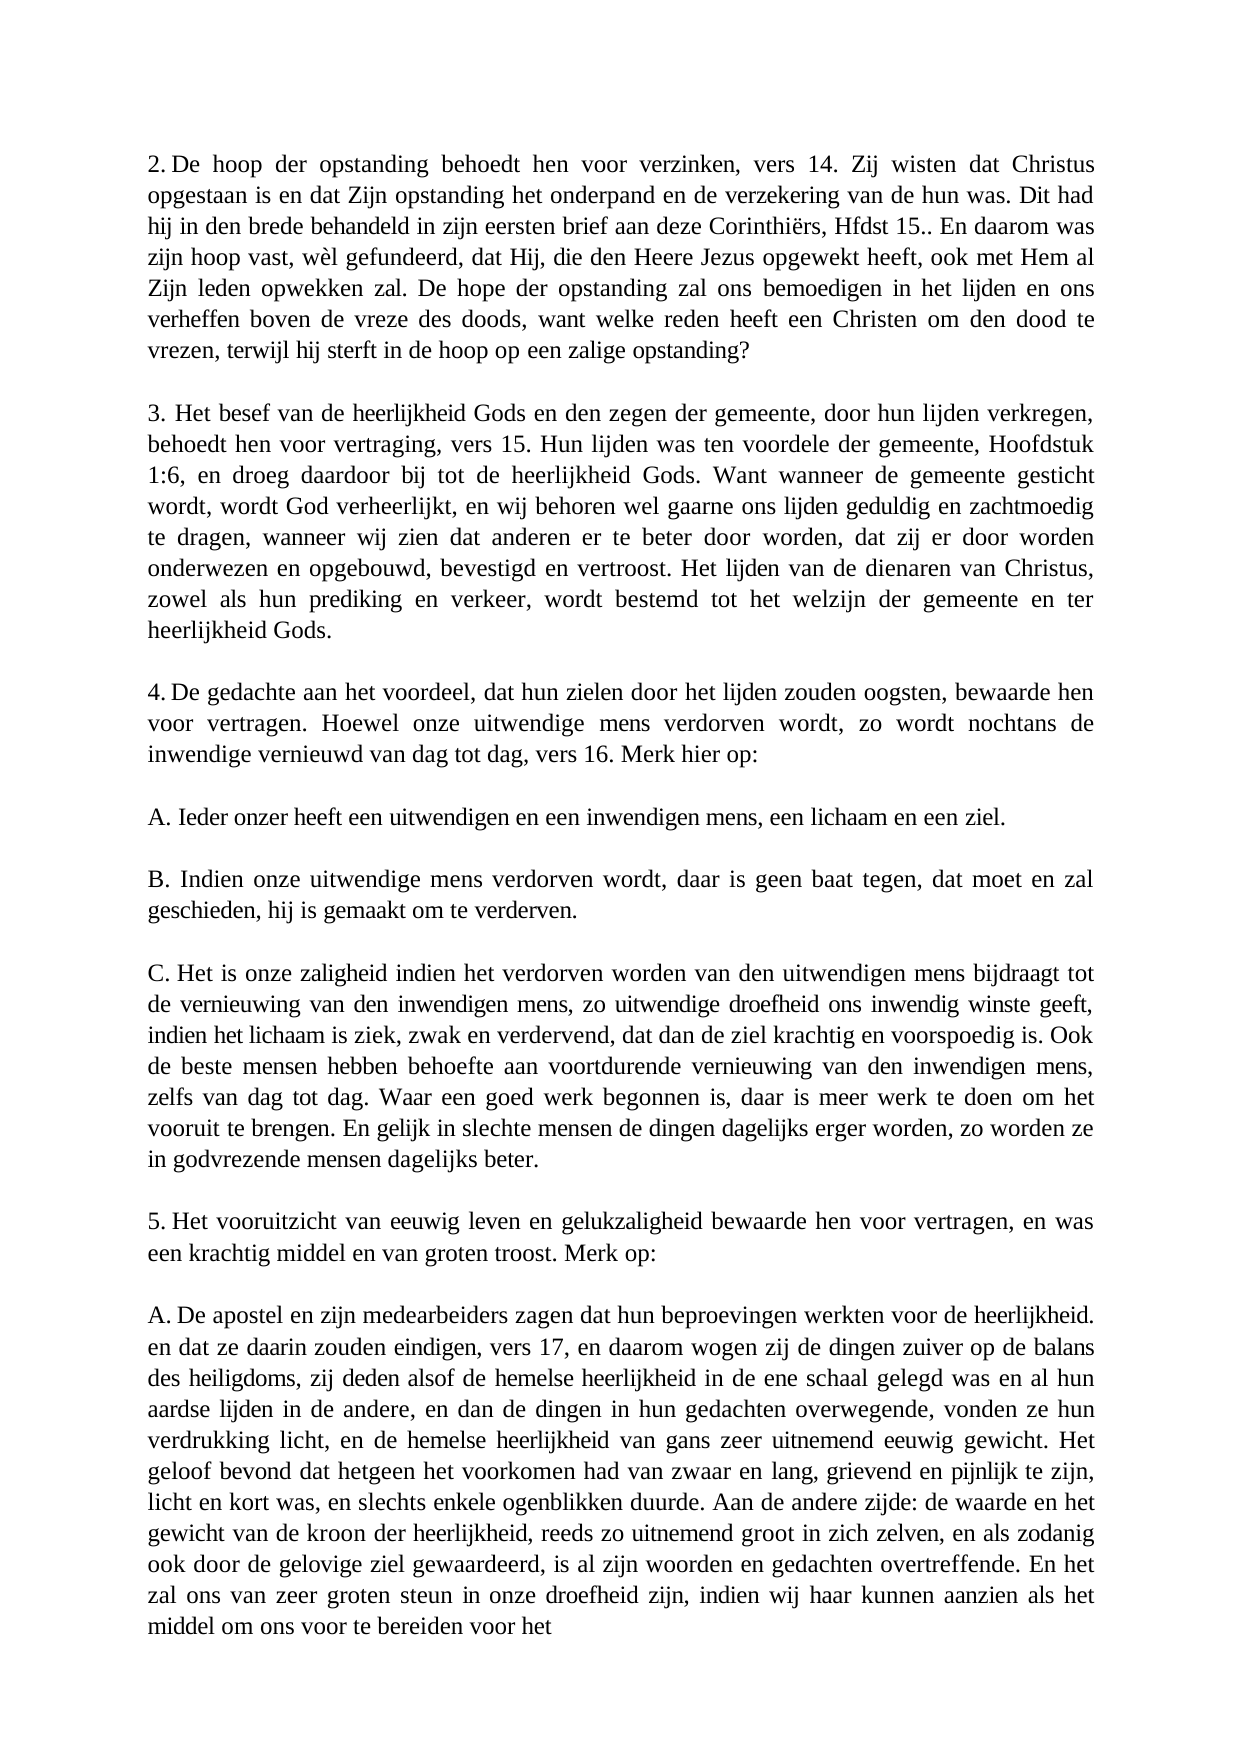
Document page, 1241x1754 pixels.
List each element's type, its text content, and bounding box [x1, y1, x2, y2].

list Ieder onzer heeft een uitwendigen en een inwendigen mens, een lichaam en een ziel. [147, 802, 1107, 831]
list Indien onze uitwendige mens verdorven wordt, daar is geen baat tegen, dat moet en zal geschieden, hij is gemaakt om te verderven. [147, 864, 1095, 924]
list De hoop der opstanding behoedt hen voor verzinken, vers 14. Zij wisten dat Christus opgestaan is en dat Zijn opstanding het onderpand en de verzekering van de hun was. Dit had hij in den brede behandeld in zijn eersten brief aan deze Corinthiërs, Hfdst 15.. En daarom was zijn hoop vast, wèl gefundeerd, dat Hij, die den Heere Jezus opgewekt heeft, ook met Hem al Zijn leden opwekken zal. De hope der opstanding zal ons bemoedigen in het lijden en ons verheffen boven de vreze des doods, want welke reden heeft een Christen om den dood te vrezen, terwijl hij sterft in de hoop op een zalige opstanding? [147, 149, 1095, 364]
list De apostel en zijn medearbeiders zagen dat hun beproevingen werkten voor de heerlijkheid. en dat ze daarin zouden eindigen, vers 17, en daarom wogen zij de dingen zuiver op de balans des heiligdoms, zij deden alsof de hemelse heerlijkheid in de ene schaal gelegd was en al hun aardse lijden in de andere, en dan de dingen in hun gedachten overwegende, vonden ze hun verdrukking licht, en de hemelse heerlijkheid van gans zeer uitnemend eeuwig gewicht. Het geloof bevond dat hetgeen het voorkomen had van zwaar en lang, grievend en pijnlijk te zijn, licht en kort was, en slechts enkele ogenblikken duurde. Aan de andere zijde: de waarde en het gewicht van de kroon der heerlijkheid, reeds zo uitnemend groot in zich zelven, en als zodanig ook door de gelovige ziel gewaardeerd, is al zijn woorden en gedachten overtreffende. En het zal ons van zeer groten steun in onze droefheid zijn, indien wij haar kunnen aanzien als het middel om ons voor te bereiden voor het [147, 1301, 1095, 1640]
list Het vooruitzicht van eeuwig leven en gelukzaligheid bewaarde hen voor vertragen, en was een krachtig middel en van groten troost. Merk op: [147, 1206, 1094, 1267]
list De gedachte aan het voordeel, dat hun zielen door het lijden zouden oogsten, bewaarde hen voor vertragen. Hoewel onze uitwendige mens verdorven wordt, zo wordt nochtans de inwendige vernieuwd van dag tot dag, vers 16. Merk hier op: [147, 677, 1094, 768]
list Het is onze zaligheid indien het verdorven worden van den uitwendigen mens bijdraagt tot de vernieuwing van den inwendigen mens, zo uitwendige droefheid ons inwendig winste geeft, indien het lichaam is ziek, zwak en verdervend, dat dan de ziel krachtig en voorspoedig is. Ook de beste mensen hebben behoefte aan voortdurende vernieuwing van den inwendigen mens, zelfs van dag tot dag. Waar een goed werk begonnen is, daar is meer werk te doen om het vooruit te brengen. En gelijk in slechte mensen de dingen dagelijks erger worden, zo worden ze in godvrezende mensen dagelijks beter. [147, 958, 1094, 1173]
list Het besef van de heerlijkheid Gods en den zegen der gemeente, door hun lijden verkregen, behoedt hen voor vertraging, vers 15. Hun lijden was ten voordele der gemeente, Hoofdstuk 1:6, en droeg daardoor bij tot de heerlijkheid Gods. Want wanneer de gemeente gesticht wordt, wordt God verheerlijkt, en wij behoren wel gaarne ons lijden geduldig en zachtmoedig te dragen, wanneer wij zien dat anderen er te beter door worden, dat zij er door worden onderwezen en opgebouwd, bevestigd en vertroost. Het lijden van de dienaren van Christus, zowel als hun prediking en verkeer, wordt bestemd tot het welzijn der gemeente en ter heerlijkheid Gods. [147, 398, 1094, 644]
